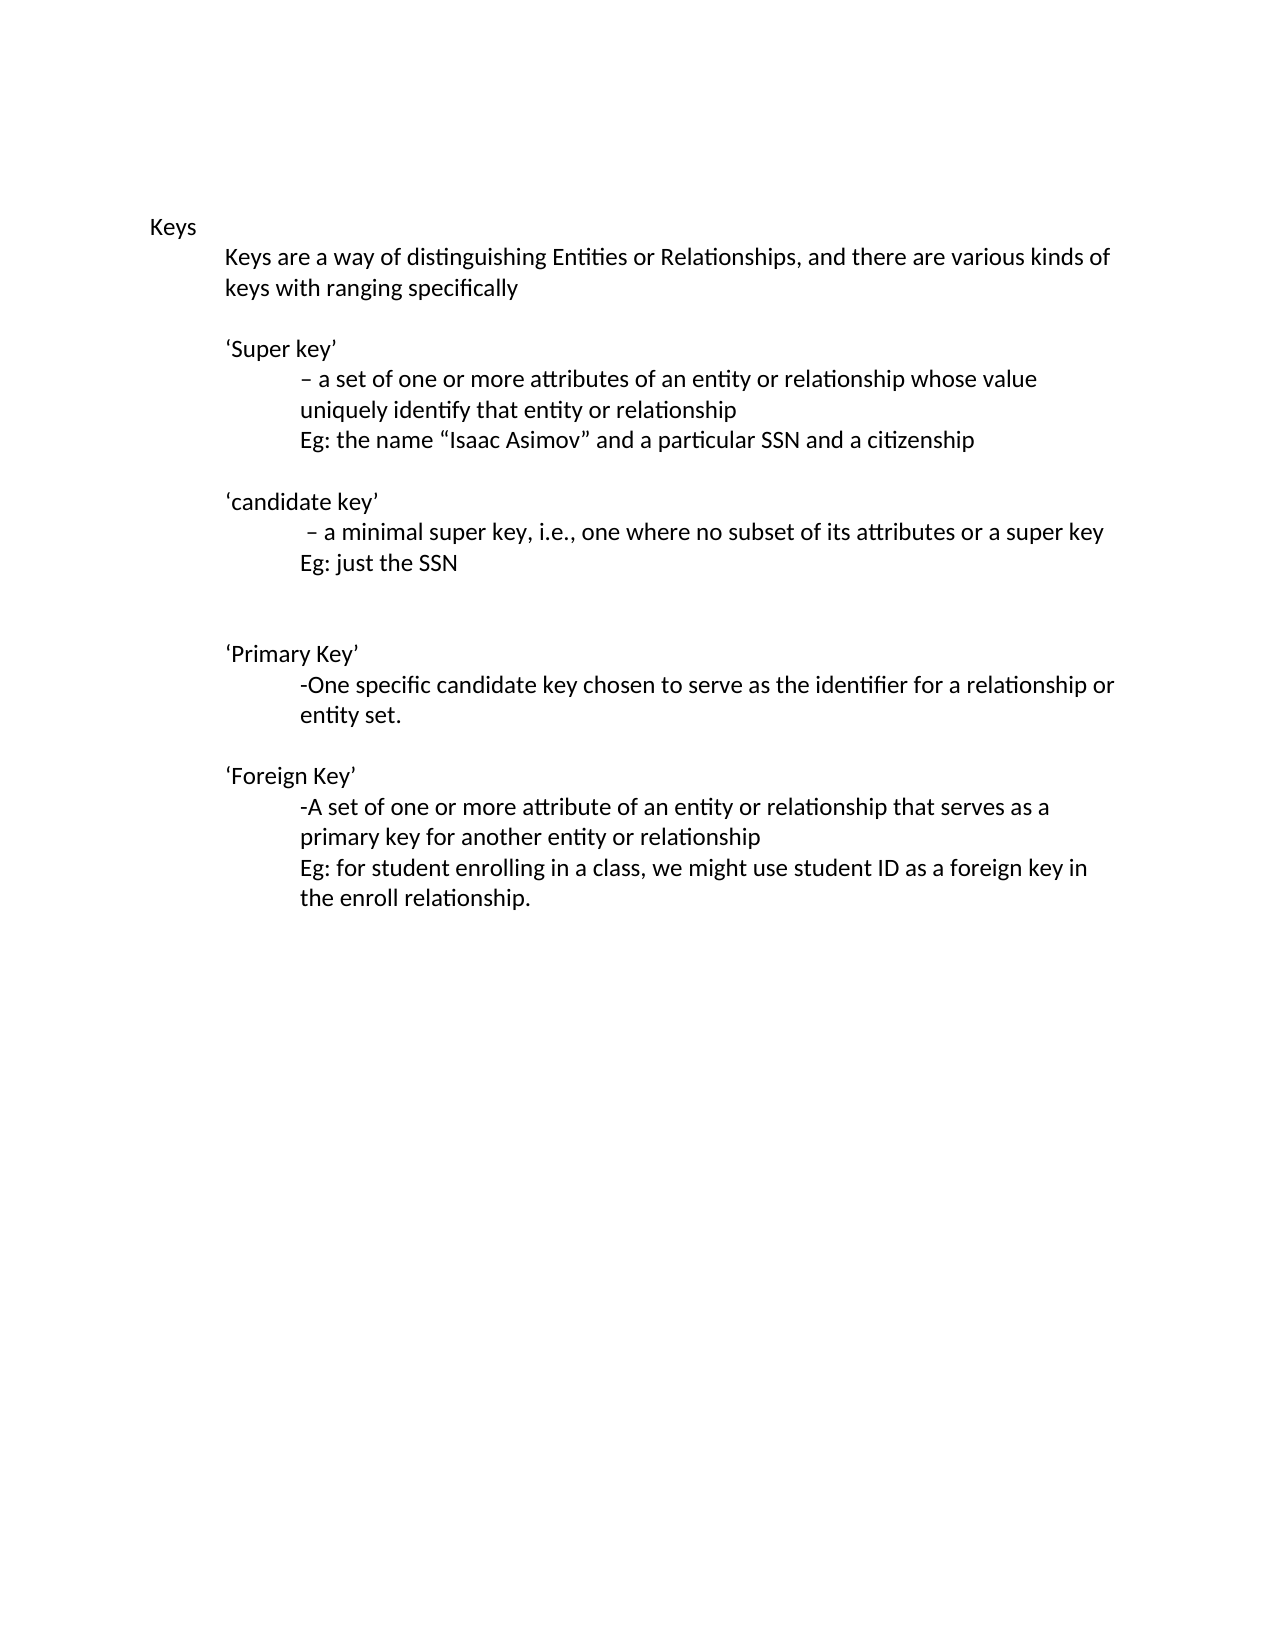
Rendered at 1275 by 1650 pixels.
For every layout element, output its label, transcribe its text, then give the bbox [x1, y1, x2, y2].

text -One specific candidate key chosen to serve as the identifier for a relationship or entity set. [300, 669, 1125, 730]
text ‘candidate key’ [225, 486, 1125, 516]
text Eg: the name “Isaac Asimov” and a particular SSN and a citizenship [225, 425, 1125, 455]
text -A set of one or more attribute of an entity or relationship that serves as a primary key for another entity or relationship [300, 791, 1125, 852]
text ‘Super key’ [225, 333, 1125, 364]
text Eg: just the SSN [150, 547, 1125, 577]
text ‘Foreign Key’ [225, 760, 1125, 791]
text – a minimal super key, i.e., one where no subset of its attributes or a super key [225, 516, 1125, 547]
text Eg: for student enrolling in a class, we might use student ID as a foreign key in the enroll relationship. [300, 852, 1125, 913]
text – a set of one or more attributes of an entity or relationship whose value uniquely identify that entity or relationship [300, 364, 1125, 425]
text ‘Primary Key’ [150, 638, 1125, 669]
text Keys [150, 211, 1125, 242]
text Keys are a way of distinguishing Entities or Relationships, and there are various kinds of keys with ranging specifically [225, 242, 1125, 303]
